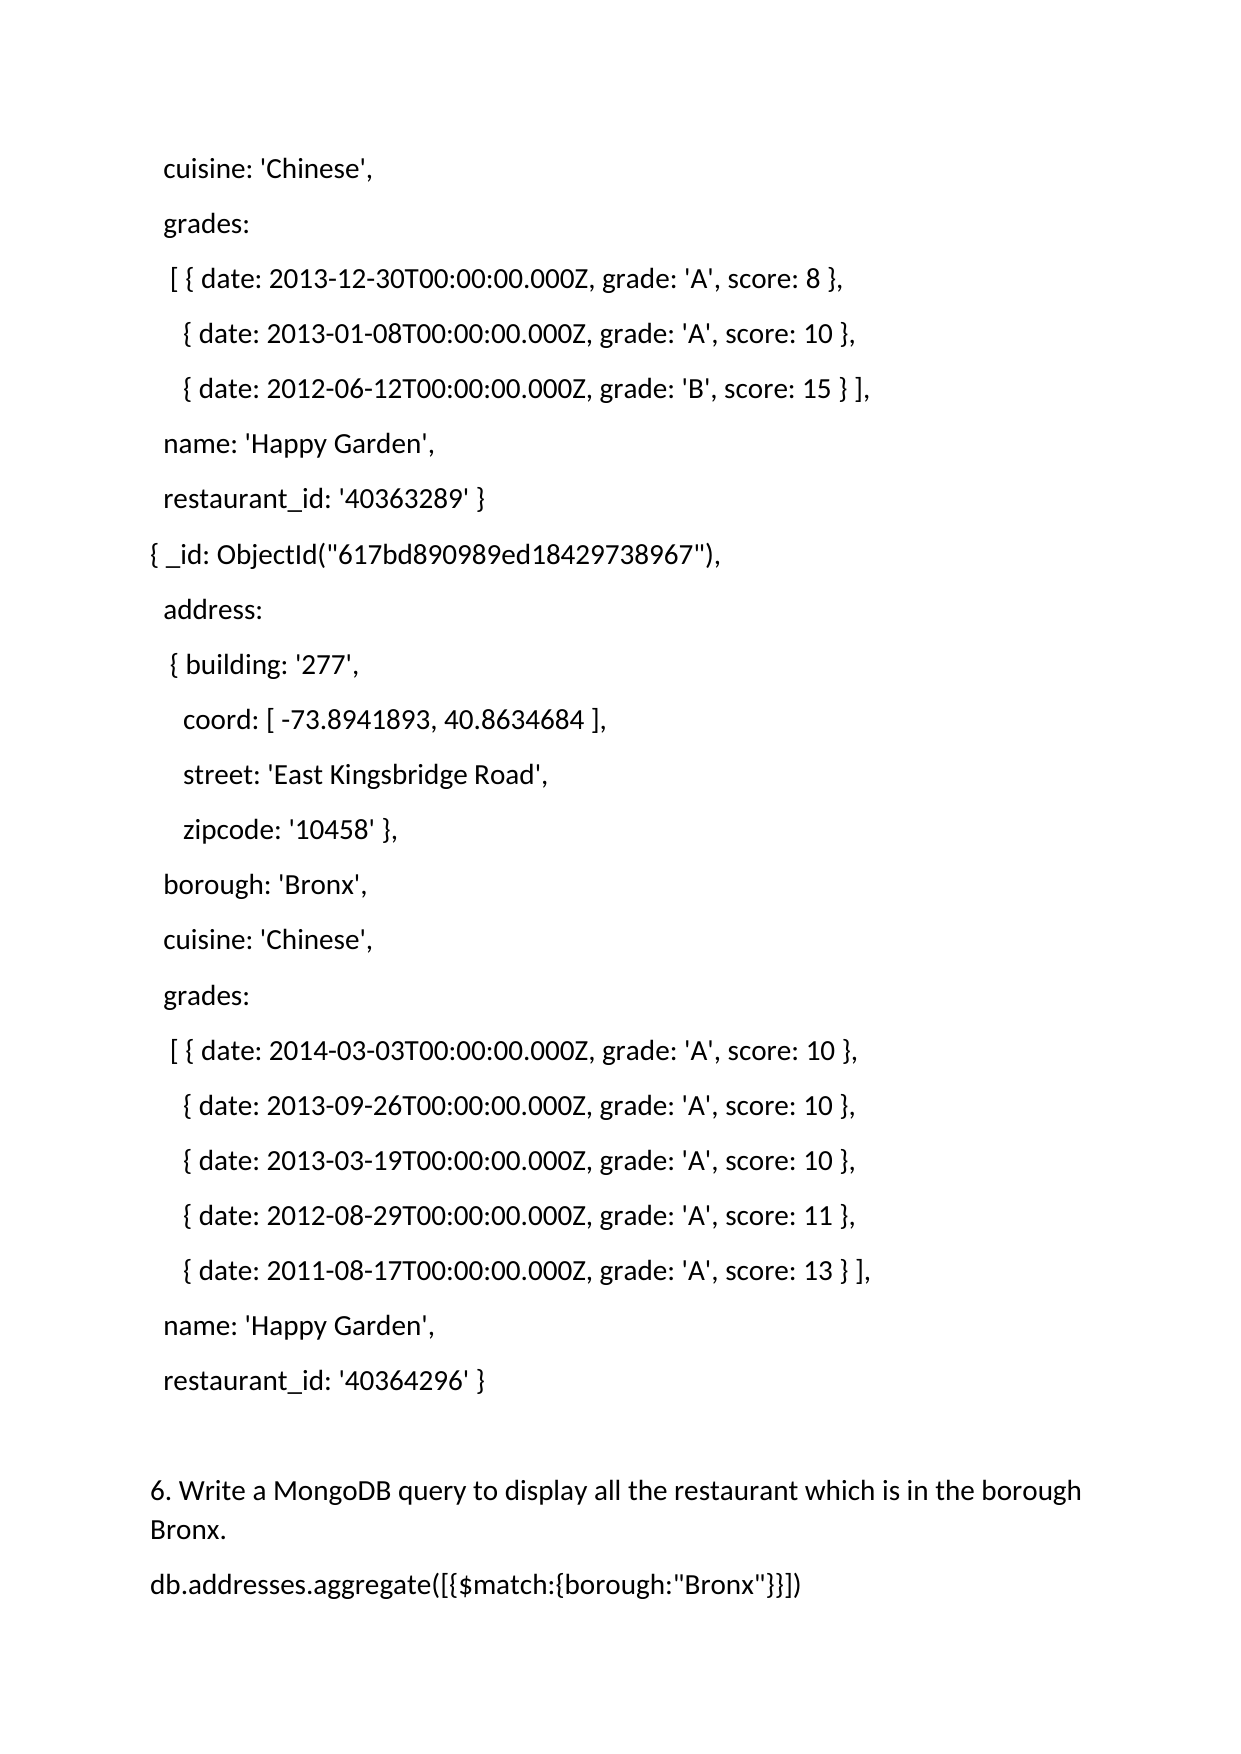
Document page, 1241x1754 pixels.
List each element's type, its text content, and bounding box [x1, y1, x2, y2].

text { date: 2012-08-29T00:00:00.000Z, grade: 'A', score: 11 }, [150, 1197, 1090, 1233]
text cuisine: 'Chinese', [150, 150, 1090, 186]
text [ { date: 2013-12-30T00:00:00.000Z, grade: 'A', score: 8 }, [150, 260, 1090, 296]
text name: 'Happy Garden', [150, 426, 1090, 461]
text coord: [ -73.8941893, 40.8634684 ], [150, 701, 1090, 737]
text 6. Write a MongoDB query to display all the restaurant which is in the borough Bronx. [150, 1472, 1090, 1547]
text { date: 2011-08-17T00:00:00.000Z, grade: 'A', score: 13 } ], [150, 1252, 1090, 1288]
text restaurant_id: '40364296' } [150, 1362, 1090, 1398]
text zipcode: '10458' }, [150, 811, 1090, 847]
text grades: [150, 977, 1090, 1012]
text street: 'East Kingsbridge Road', [150, 756, 1090, 792]
text { building: '277', [150, 646, 1090, 682]
text db.addresses.aggregate([{$match:{borough:"Bronx"}}]) [150, 1566, 1090, 1602]
text cuisine: 'Chinese', [150, 921, 1090, 957]
text name: 'Happy Garden', [150, 1307, 1090, 1343]
text [ { date: 2014-03-03T00:00:00.000Z, grade: 'A', score: 10 }, [150, 1032, 1090, 1067]
text { date: 2012-06-12T00:00:00.000Z, grade: 'B', score: 15 } ], [150, 370, 1090, 406]
text address: [150, 591, 1090, 626]
text { _id: ObjectId("617bd890989ed18429738967"), [150, 536, 1090, 571]
text borough: 'Bronx', [150, 866, 1090, 902]
text { date: 2013-01-08T00:00:00.000Z, grade: 'A', score: 10 }, [150, 315, 1090, 351]
text grades: [150, 205, 1090, 241]
text { date: 2013-09-26T00:00:00.000Z, grade: 'A', score: 10 }, [150, 1087, 1090, 1122]
text restaurant_id: '40363289' } [150, 481, 1090, 516]
text { date: 2013-03-19T00:00:00.000Z, grade: 'A', score: 10 }, [150, 1142, 1090, 1177]
